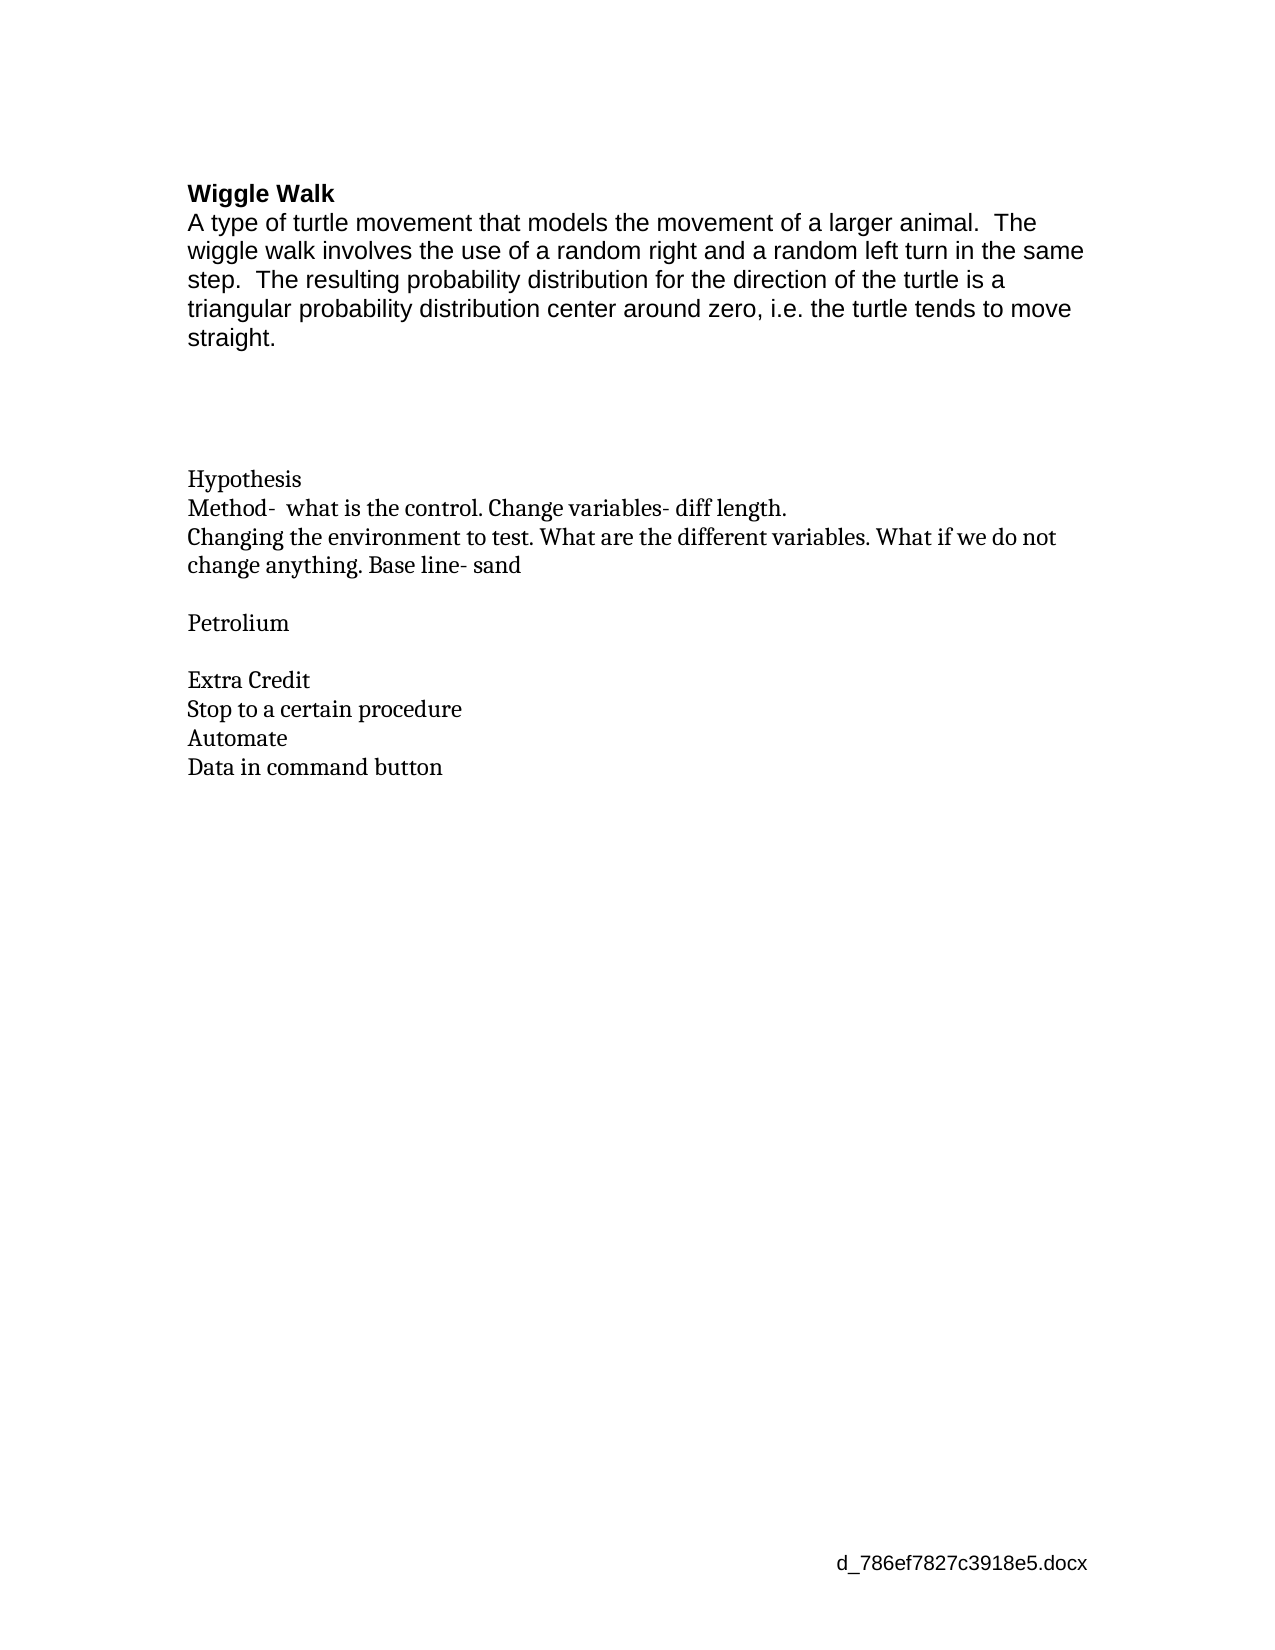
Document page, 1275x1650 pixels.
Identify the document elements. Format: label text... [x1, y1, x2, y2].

text Wiggle Walk [187, 179, 1087, 207]
text Data in command button [187, 753, 1087, 781]
text Automate [187, 724, 1087, 753]
text A type of turtle movement that models the movement of a larger animal. The wiggle walk involves the use of a random right and a random left turn in the same step. The resulting probability distribution for the direction of the turtle is a triangular probability distribution center around zero, i.e. the turtle tends to move straight. [187, 207, 1087, 351]
text Method- what is the control. Change variables- diff length. [187, 494, 1087, 523]
text Hypothesis [187, 465, 1087, 494]
text Petrolium [187, 609, 1087, 638]
text Stop to a certain procedure [187, 695, 1087, 724]
text Extra Credit [187, 666, 1087, 695]
text Changing the environment to test. What are the different variables. What if we do not change anything. Base line- sand [187, 523, 1087, 580]
